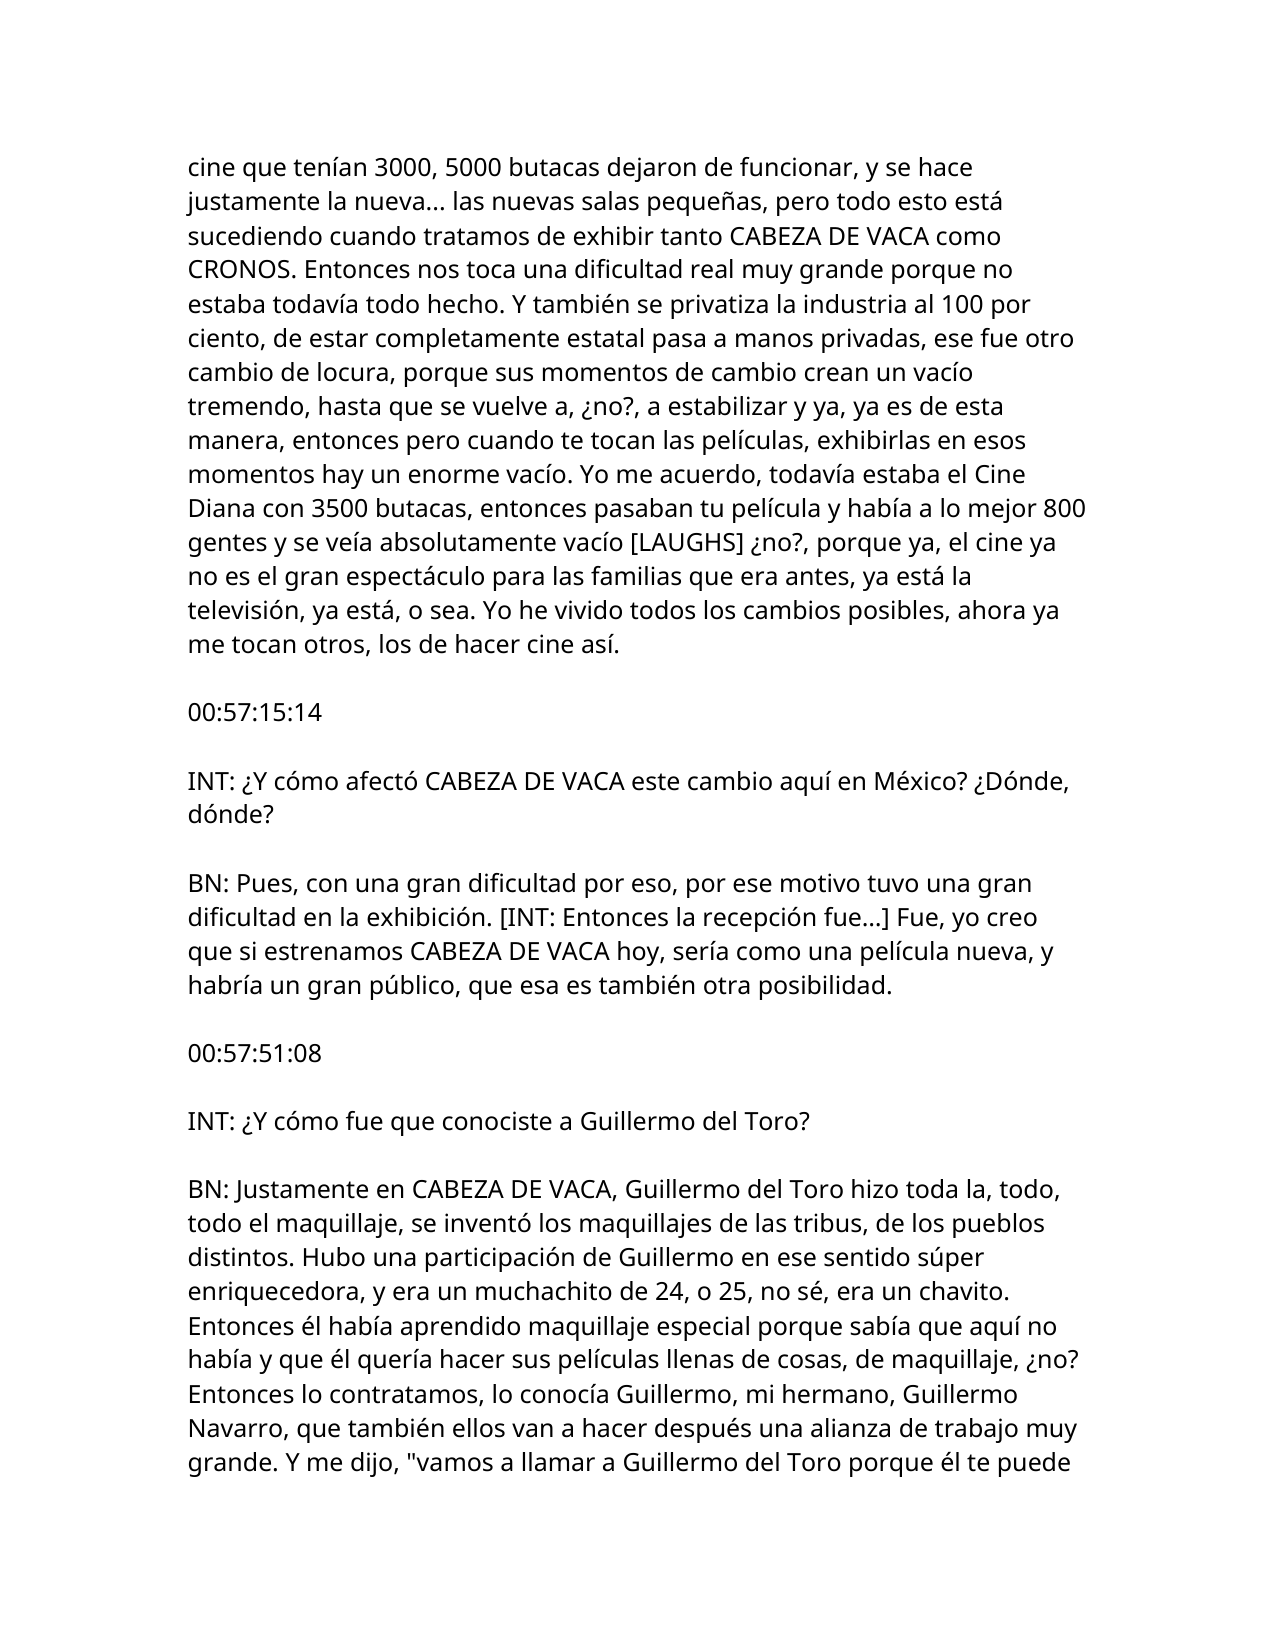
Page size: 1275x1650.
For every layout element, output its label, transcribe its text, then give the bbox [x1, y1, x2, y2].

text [187, 1172, 1087, 1478]
text 00:57:15:14 [187, 695, 1087, 729]
text INT: ¿Y cómo fue que conociste a Guillermo del Toro? [187, 1104, 1087, 1138]
text BN: Pues, con una gran dificultad por eso, por ese motivo tuvo una gran dificultad en la exhibición. [INT: Entonces la recepción fue…] Fue, yo creo que si estrenamos CABEZA DE VACA hoy, sería como una película nueva, y habría un gran público, que esa es también otra posibilidad. [187, 865, 1087, 1002]
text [187, 150, 1087, 661]
text INT: ¿Y cómo afectó CABEZA DE VACA este cambio aquí en México? ¿Dónde, dónde? [187, 763, 1087, 831]
text 00:57:51:08 [187, 1036, 1087, 1070]
